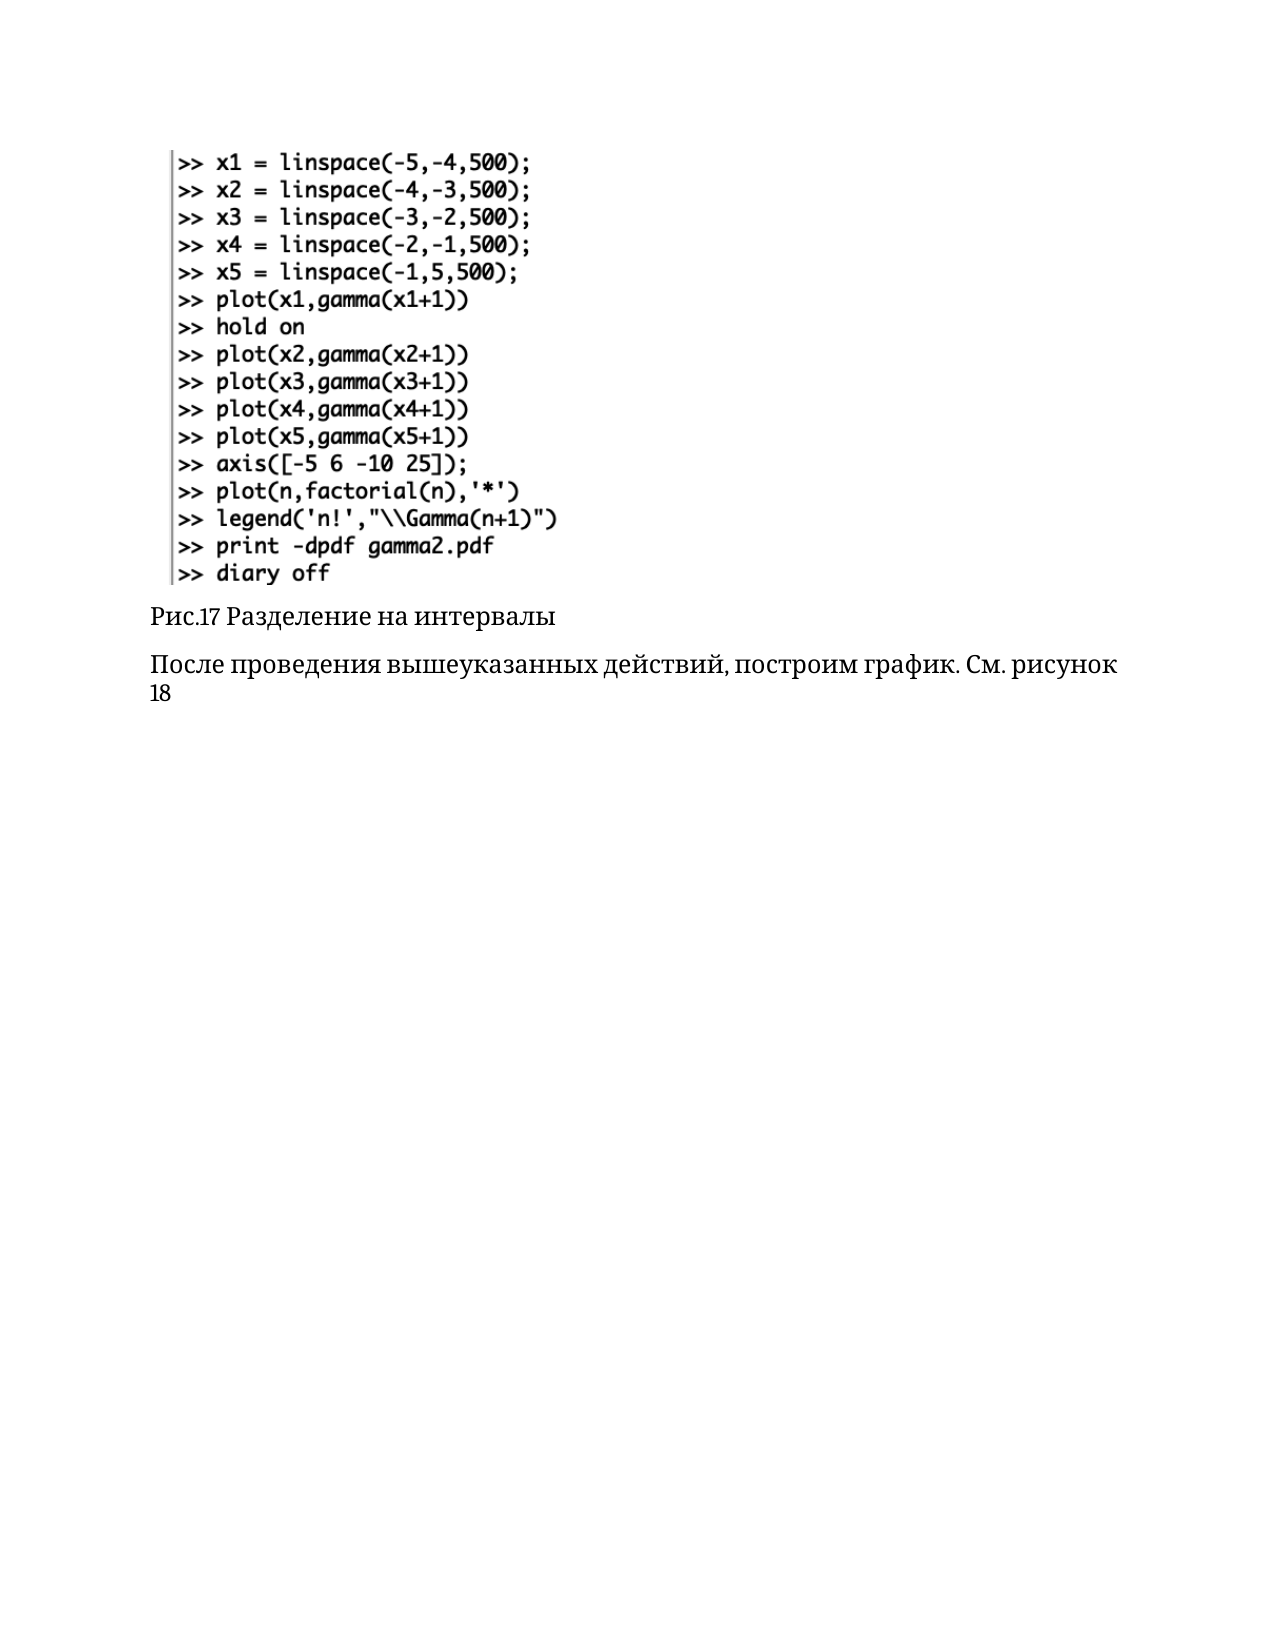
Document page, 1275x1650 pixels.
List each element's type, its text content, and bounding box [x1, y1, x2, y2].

picture [168, 150, 566, 585]
text После проведения вышеуказанных действий, построим график. См. рисунок 18 [150, 651, 1125, 708]
text Рис.17 Разделение на интервалы [150, 603, 1125, 632]
